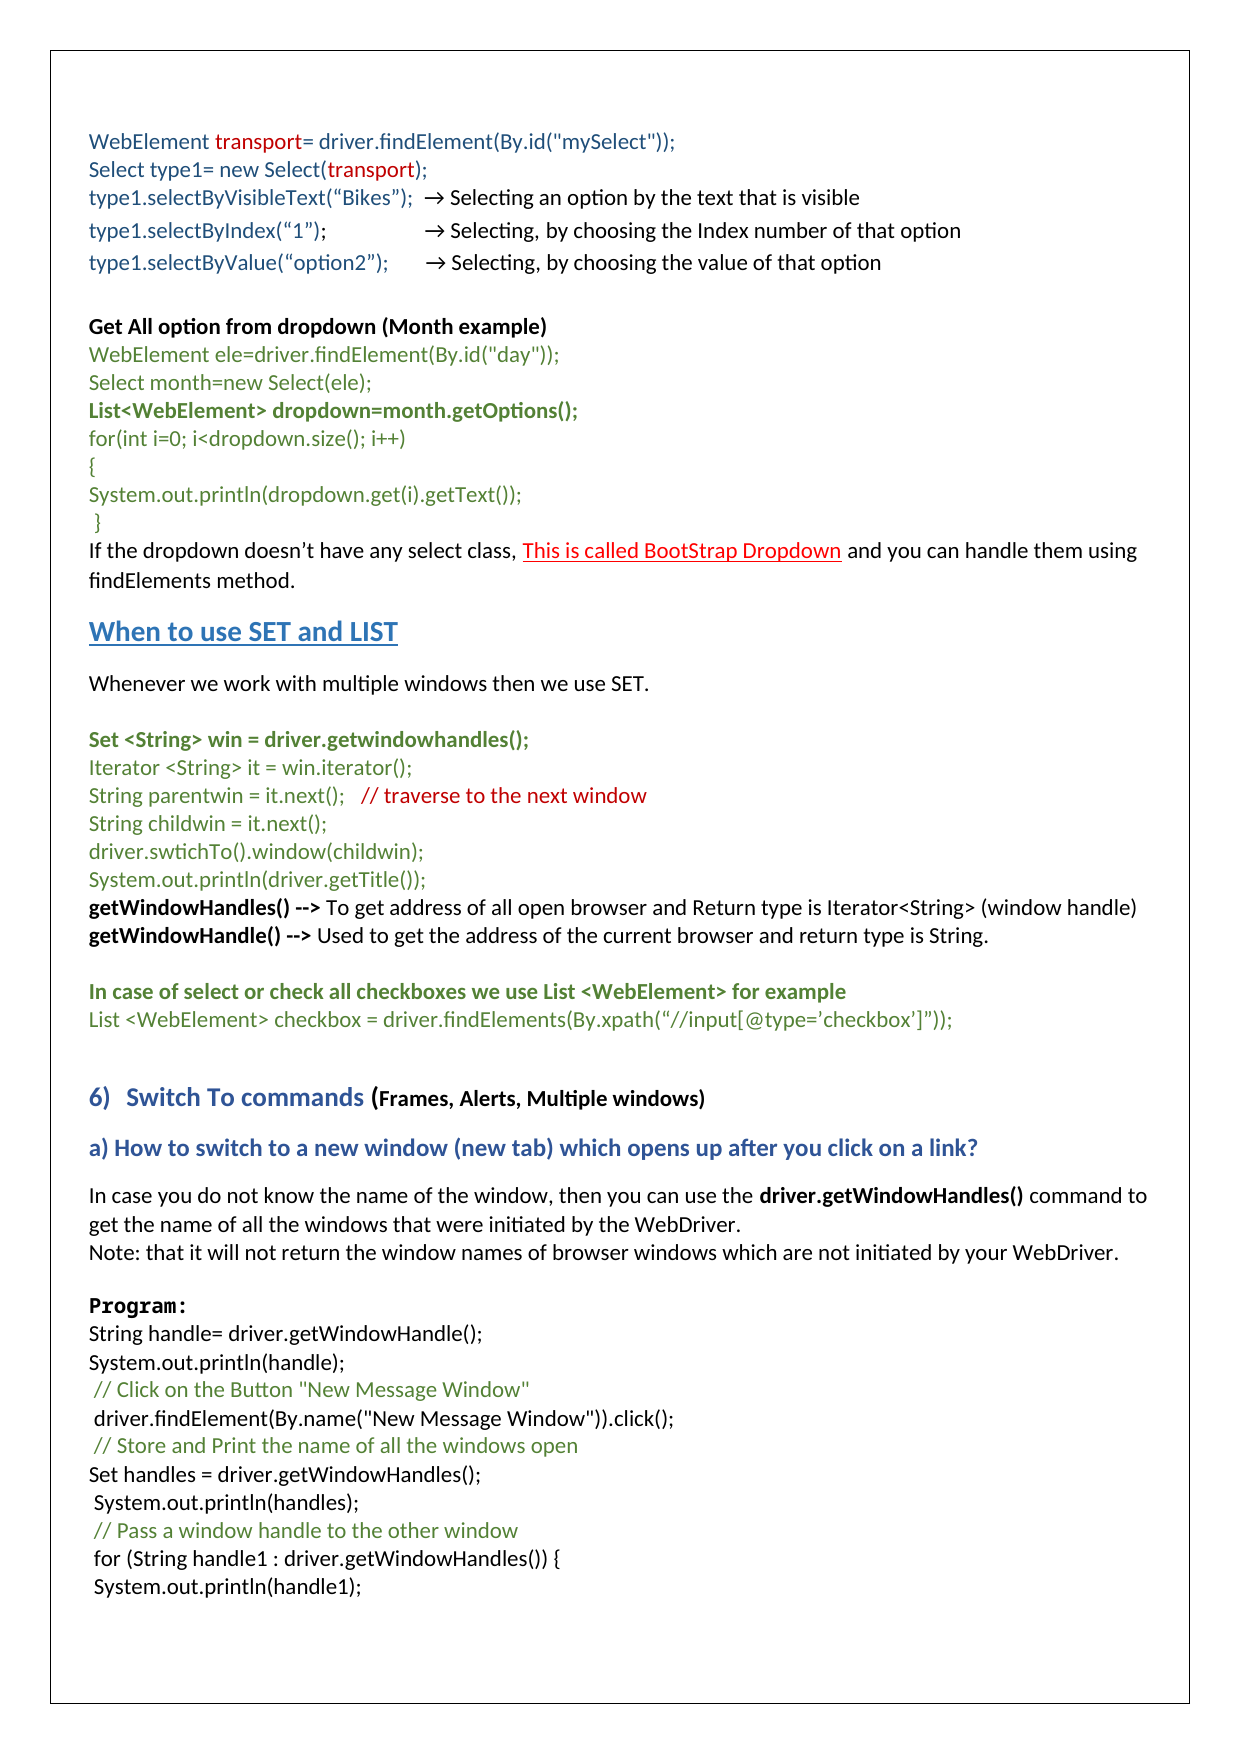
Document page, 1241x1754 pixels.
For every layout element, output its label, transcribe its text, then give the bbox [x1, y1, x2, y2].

text Get All option from dropdown (Month example) [88, 312, 1152, 340]
text List <WebElement> checkbox = driver.findElements(By.xpath(“//input[@type=’checkbox’]”)); [88, 1005, 1152, 1033]
text { [88, 452, 1152, 480]
text Set <String> win = driver.getwindowhandles(); [88, 725, 1152, 753]
text type1.selectByIndex(“1”); → Selecting, by choosing the Index number of that option [88, 216, 1152, 244]
text Iterator <String> it = win.iterator(); [88, 753, 1152, 781]
text driver.swtichTo().window(childwin); [88, 837, 1152, 865]
text System.out.println(driver.getTitle()); [88, 865, 1152, 893]
text System.out.println(dropdown.get(i).getText()); [88, 480, 1152, 508]
text String childwin = it.next(); [88, 809, 1152, 837]
text driver.findElement(By.name("New Message Window")).click(); [88, 1404, 1152, 1432]
text // Pass a window handle to the other window [88, 1516, 1152, 1544]
text In case of select or check all checkboxes we use List <WebElement> for example [88, 977, 1152, 1005]
text Program: [88, 1291, 1152, 1319]
text type1.selectByVisibleText(“Bikes”); → Selecting an option by the text that is visible [88, 183, 1152, 212]
text System.out.println(handles); [88, 1488, 1152, 1516]
text getWindowHandles() --> To get address of all open browser and Return type is Iterator<String> (window handle) [88, 893, 1152, 921]
text String handle= driver.getWindowHandle(); [88, 1319, 1152, 1348]
text type1.selectByValue(“option2”); → Selecting, by choosing the value of that option [88, 248, 1152, 276]
text for(int i=0; i<dropdown.size(); i++) [88, 424, 1152, 452]
text Whenever we work with multiple windows then we use SET. [88, 669, 1152, 697]
text List<WebElement> dropdown=month.getOptions(); [88, 396, 1152, 424]
text In case you do not know the name of the window, then you can use the driver.getWindowHandles() command to get the name of all the windows that were initiated by the WebDriver. [88, 1182, 1152, 1238]
text for (String handle1 : driver.getWindowHandles()) { [88, 1544, 1152, 1572]
text String parentwin = it.next(); // traverse to the next window [88, 781, 1152, 809]
text // Click on the Button "New Message Window" [88, 1376, 1152, 1404]
text WebElement ele=driver.findElement(By.id("day")); [88, 340, 1152, 368]
text Select month=new Select(ele); [88, 368, 1152, 396]
text Note: that it will not return the window names of browser windows which are not initiated by your WebDriver. [88, 1238, 1152, 1266]
text WebElement transport= driver.findElement(By.id("mySelect")); [88, 127, 1152, 156]
text If the dropdown doesn’t have any select class, This is called BootStrap Dropdown and you can handle them using findElements method. [88, 536, 1152, 595]
list Switch To commands (Frames, Alerts, Multiple windows) [88, 1080, 1152, 1113]
text // Store and Print the name of all the windows open [88, 1432, 1152, 1460]
text a) How to switch to a new window (new tab) which opens up after you click on a link? [88, 1132, 1152, 1163]
text Set handles = driver.getWindowHandles(); [88, 1460, 1152, 1488]
text System.out.println(handle1); [88, 1572, 1152, 1600]
text } [88, 508, 1152, 536]
text getWindowHandle() --> Used to get the address of the current browser and return type is String. [88, 921, 1152, 949]
text System.out.println(handle); [88, 1348, 1152, 1376]
text Select type1= new Select(transport); [88, 156, 1152, 183]
text When to use SET and LIST [88, 613, 1152, 649]
